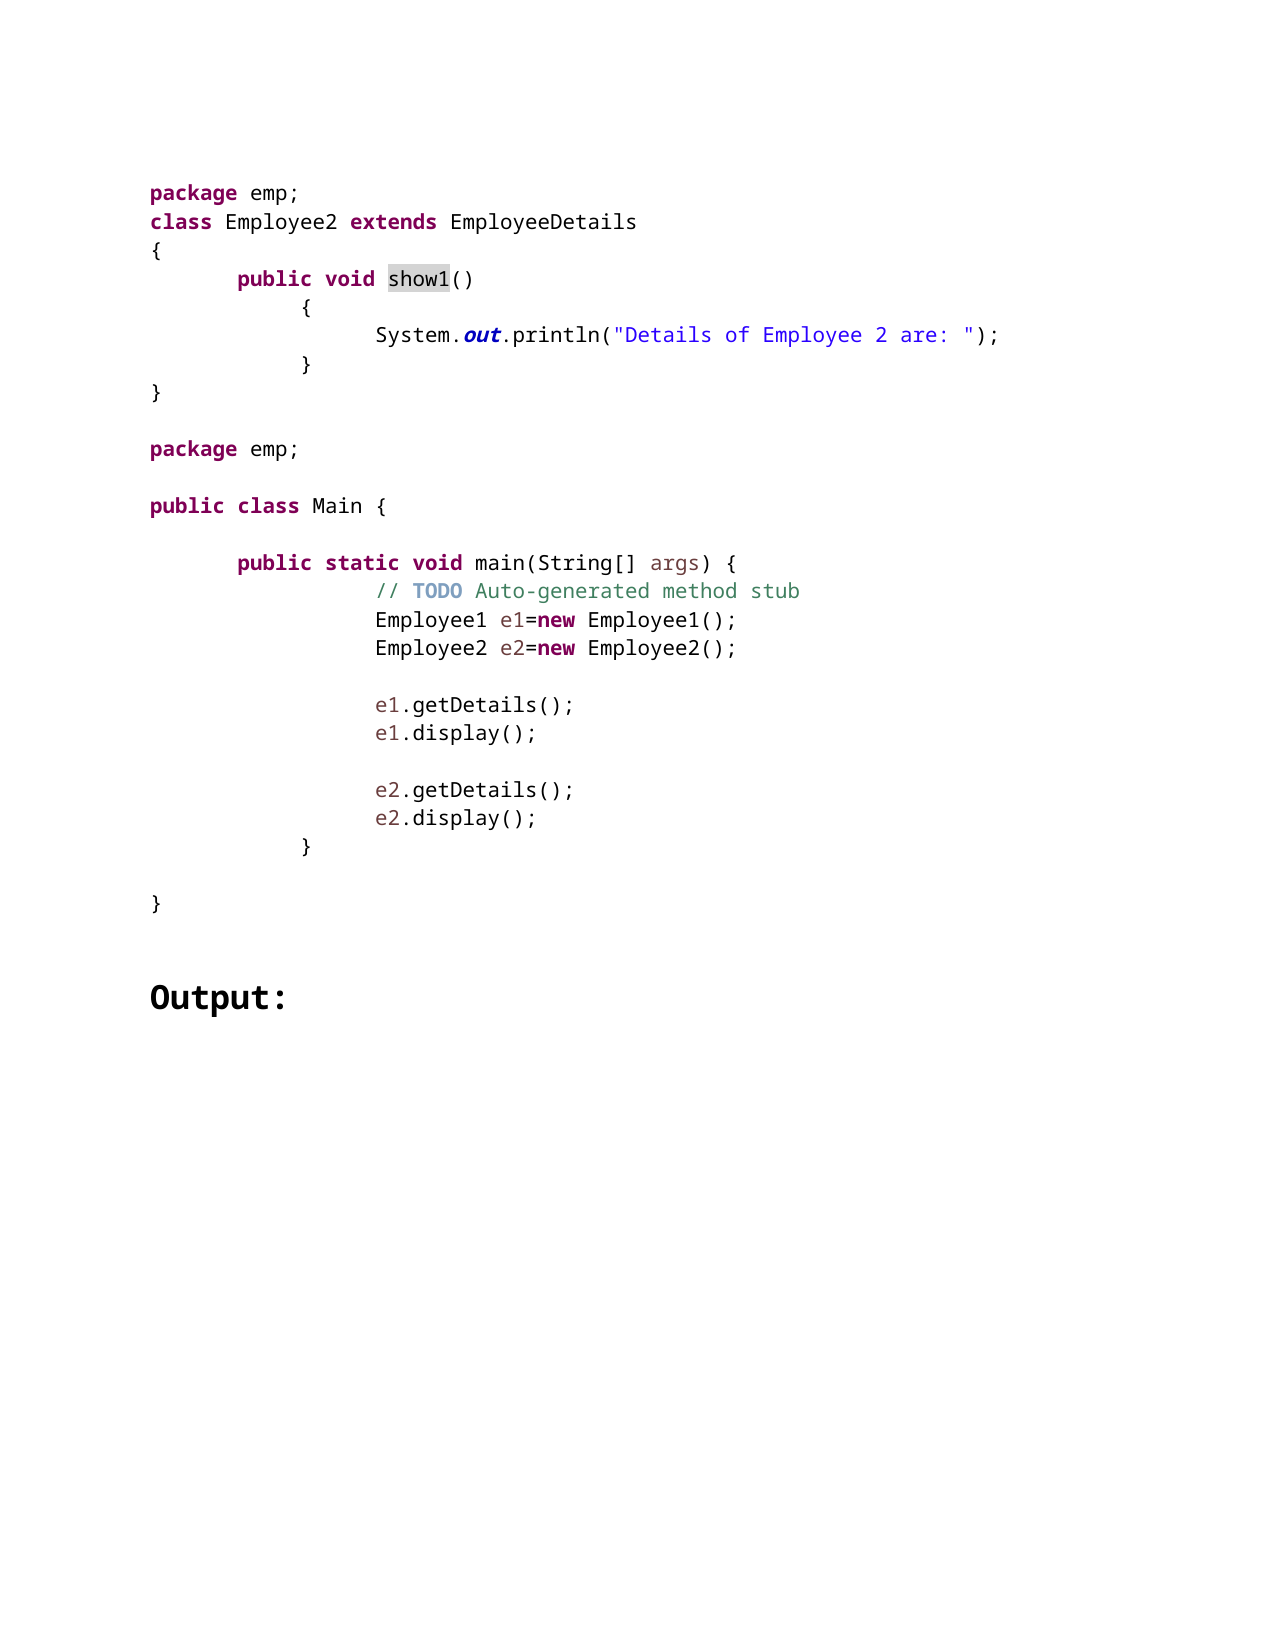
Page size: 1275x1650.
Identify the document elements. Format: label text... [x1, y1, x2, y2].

text Employee2 e2=new Employee2(); [150, 633, 1125, 662]
text public void show1() [150, 264, 388, 292]
text e2.getDetails(); [150, 775, 1125, 803]
text } [150, 832, 1125, 860]
text { [150, 235, 1125, 264]
text // TODO Auto-generated method stub [150, 577, 1125, 605]
text e1.display(); [150, 718, 1125, 747]
text Employee1 e1=new Employee1(); [150, 605, 1125, 633]
text public void show1() [450, 264, 1125, 292]
text public static void main(String[] args) { [150, 548, 1125, 577]
text { [150, 292, 1125, 321]
text } [150, 888, 1125, 917]
text package emp; [150, 178, 1125, 207]
text class Employee2 extends EmployeeDetails [150, 207, 1125, 235]
text e2.display(); [150, 803, 1125, 832]
text System.out.println("Details of Employee 2 are: "); [150, 321, 1125, 349]
text public class Main { [150, 491, 1125, 520]
text e1.getDetails(); [150, 690, 1125, 718]
text Output: [150, 974, 1125, 1019]
text package emp; [150, 434, 1125, 463]
text } [150, 349, 1125, 377]
text } [150, 377, 1125, 406]
